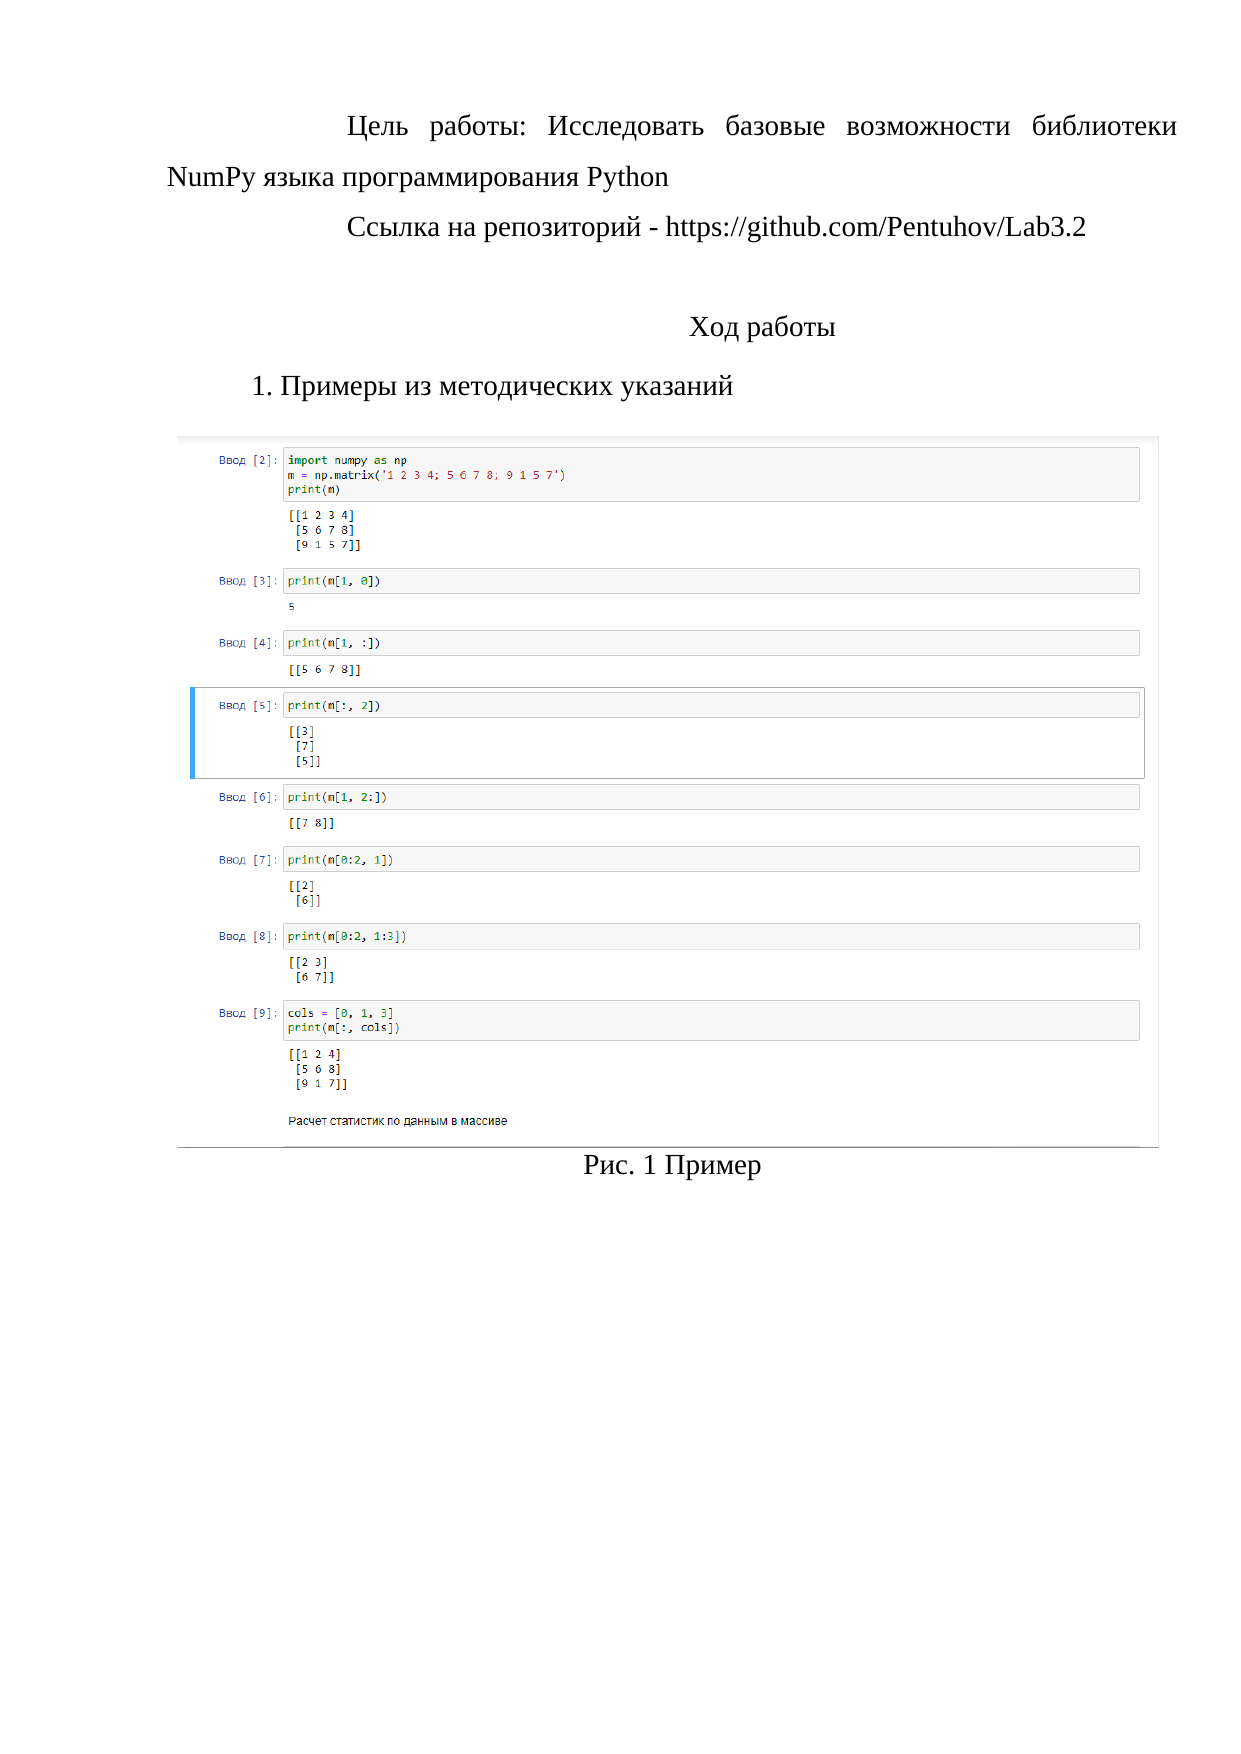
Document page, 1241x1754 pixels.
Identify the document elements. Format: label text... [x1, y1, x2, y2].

text Рис. 1 Пример [167, 1084, 1178, 1181]
picture [177, 436, 1159, 1148]
list Примеры из методических указаний [251, 368, 1178, 401]
text Цель работы: Исследовать базовые возможности библиотеки NumPy языка программирования Python [167, 108, 1178, 192]
text Ход работы [167, 309, 1178, 343]
text Ссылка на репозиторий - https://github.com/Pentuhov/Lab3.2 [167, 209, 1178, 242]
